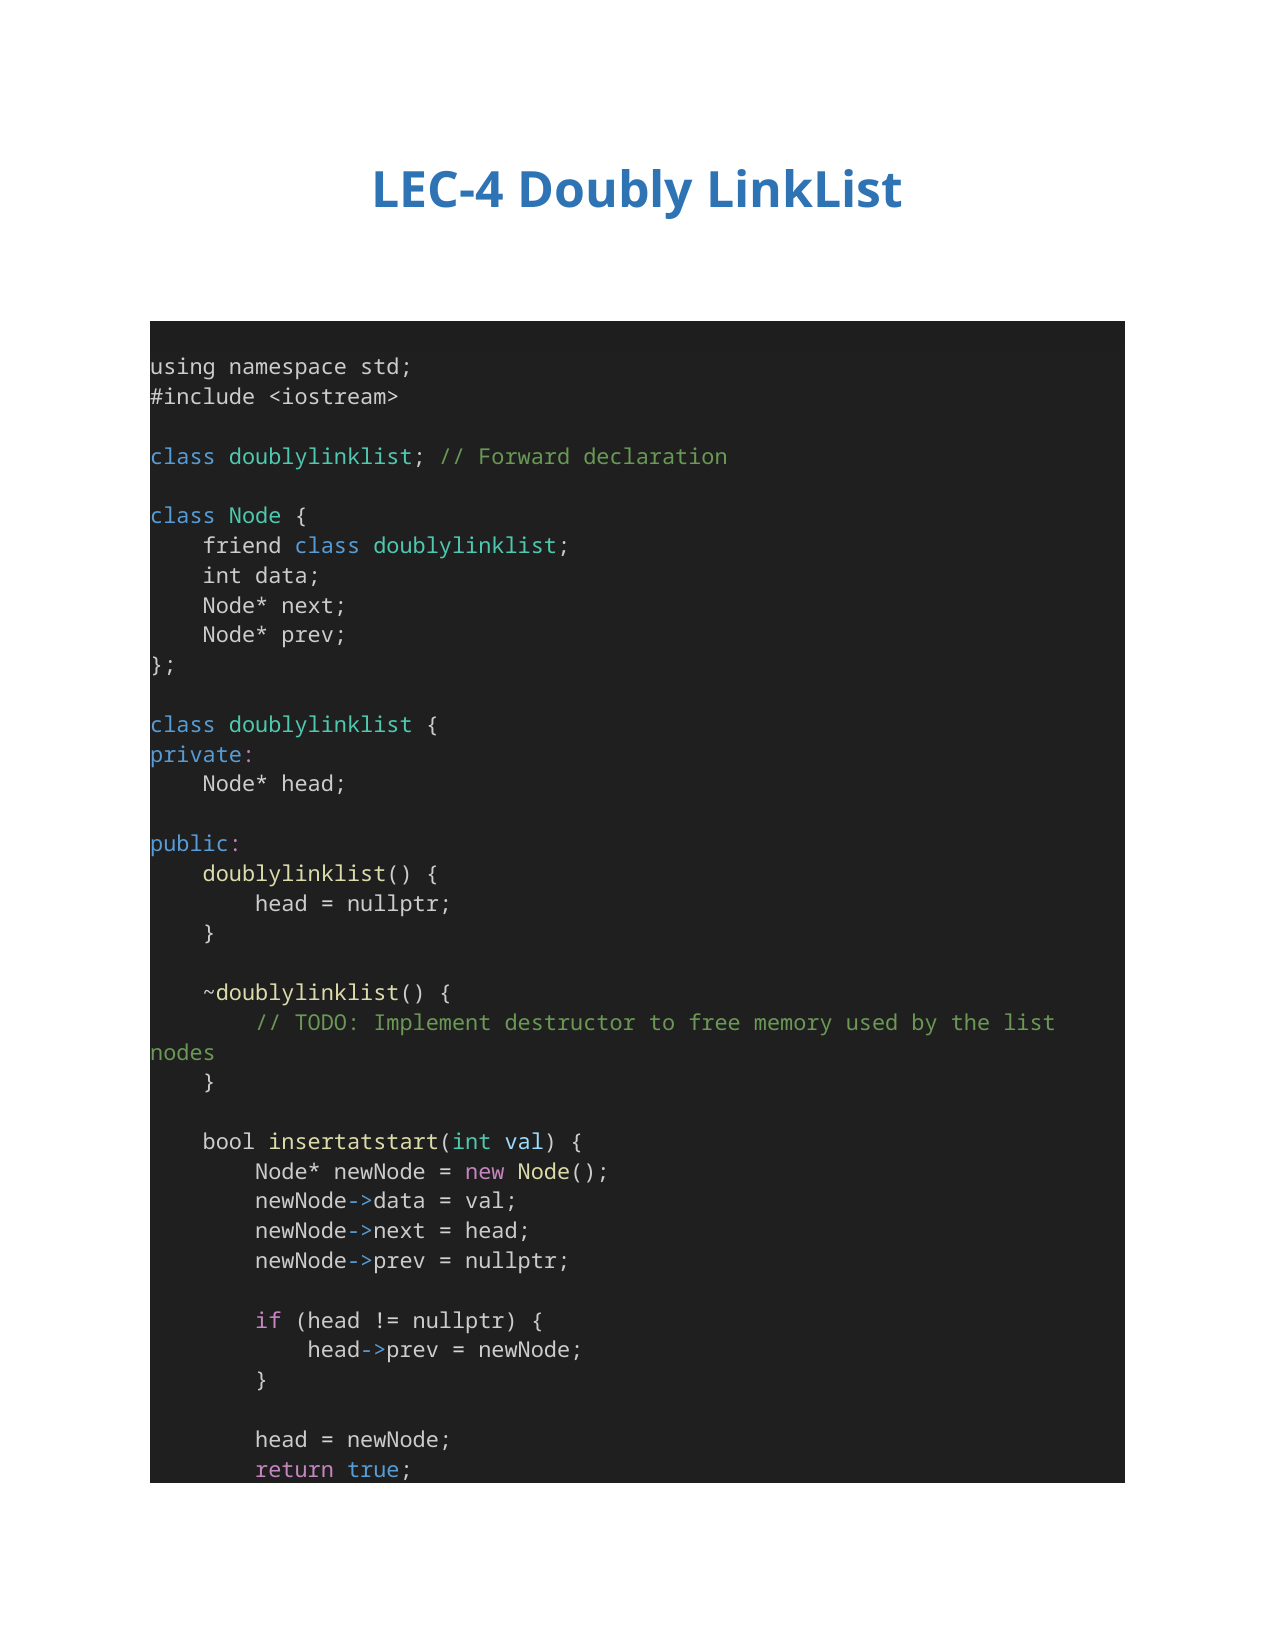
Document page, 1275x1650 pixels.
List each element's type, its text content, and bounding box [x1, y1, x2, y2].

text head = nullptr; [150, 887, 1125, 917]
text Node* next; [150, 589, 1125, 619]
subtitle LEC-4 Doubly LinkList [150, 154, 1125, 222]
text friend class doublylinklist; [150, 530, 1125, 560]
text #include <iostream> [150, 381, 1125, 411]
text ~doublylinklist() { [150, 977, 1125, 1007]
text doublylinklist() { [150, 858, 1125, 887]
text if (head != nullptr) { [150, 1304, 1125, 1334]
text newNode->data = val; [150, 1185, 1125, 1215]
text } [150, 1066, 1125, 1096]
text // TODO: Implement destructor to free memory used by the list nodes [150, 1007, 1125, 1066]
text Node* head; [150, 768, 1125, 798]
text using namespace std; [150, 351, 1125, 381]
text bool insertatstart(int val) { [150, 1126, 1125, 1156]
text class doublylinklist; // Forward declaration [150, 441, 1125, 470]
text Node* newNode = new Node(); [150, 1156, 1125, 1185]
text newNode->prev = nullptr; [150, 1245, 1125, 1275]
text } [150, 1364, 1125, 1394]
text return true; [150, 1453, 1125, 1483]
text }; [150, 649, 1125, 679]
text class Node { [150, 500, 1125, 530]
text Node* prev; [150, 619, 1125, 649]
text private: [150, 738, 1125, 768]
text head = newNode; [150, 1424, 1125, 1453]
text public: [150, 828, 1125, 858]
text class doublylinklist { [150, 709, 1125, 738]
text int data; [150, 560, 1125, 589]
text } [150, 917, 1125, 947]
text newNode->next = head; [150, 1215, 1125, 1245]
text head->prev = newNode; [150, 1334, 1125, 1364]
